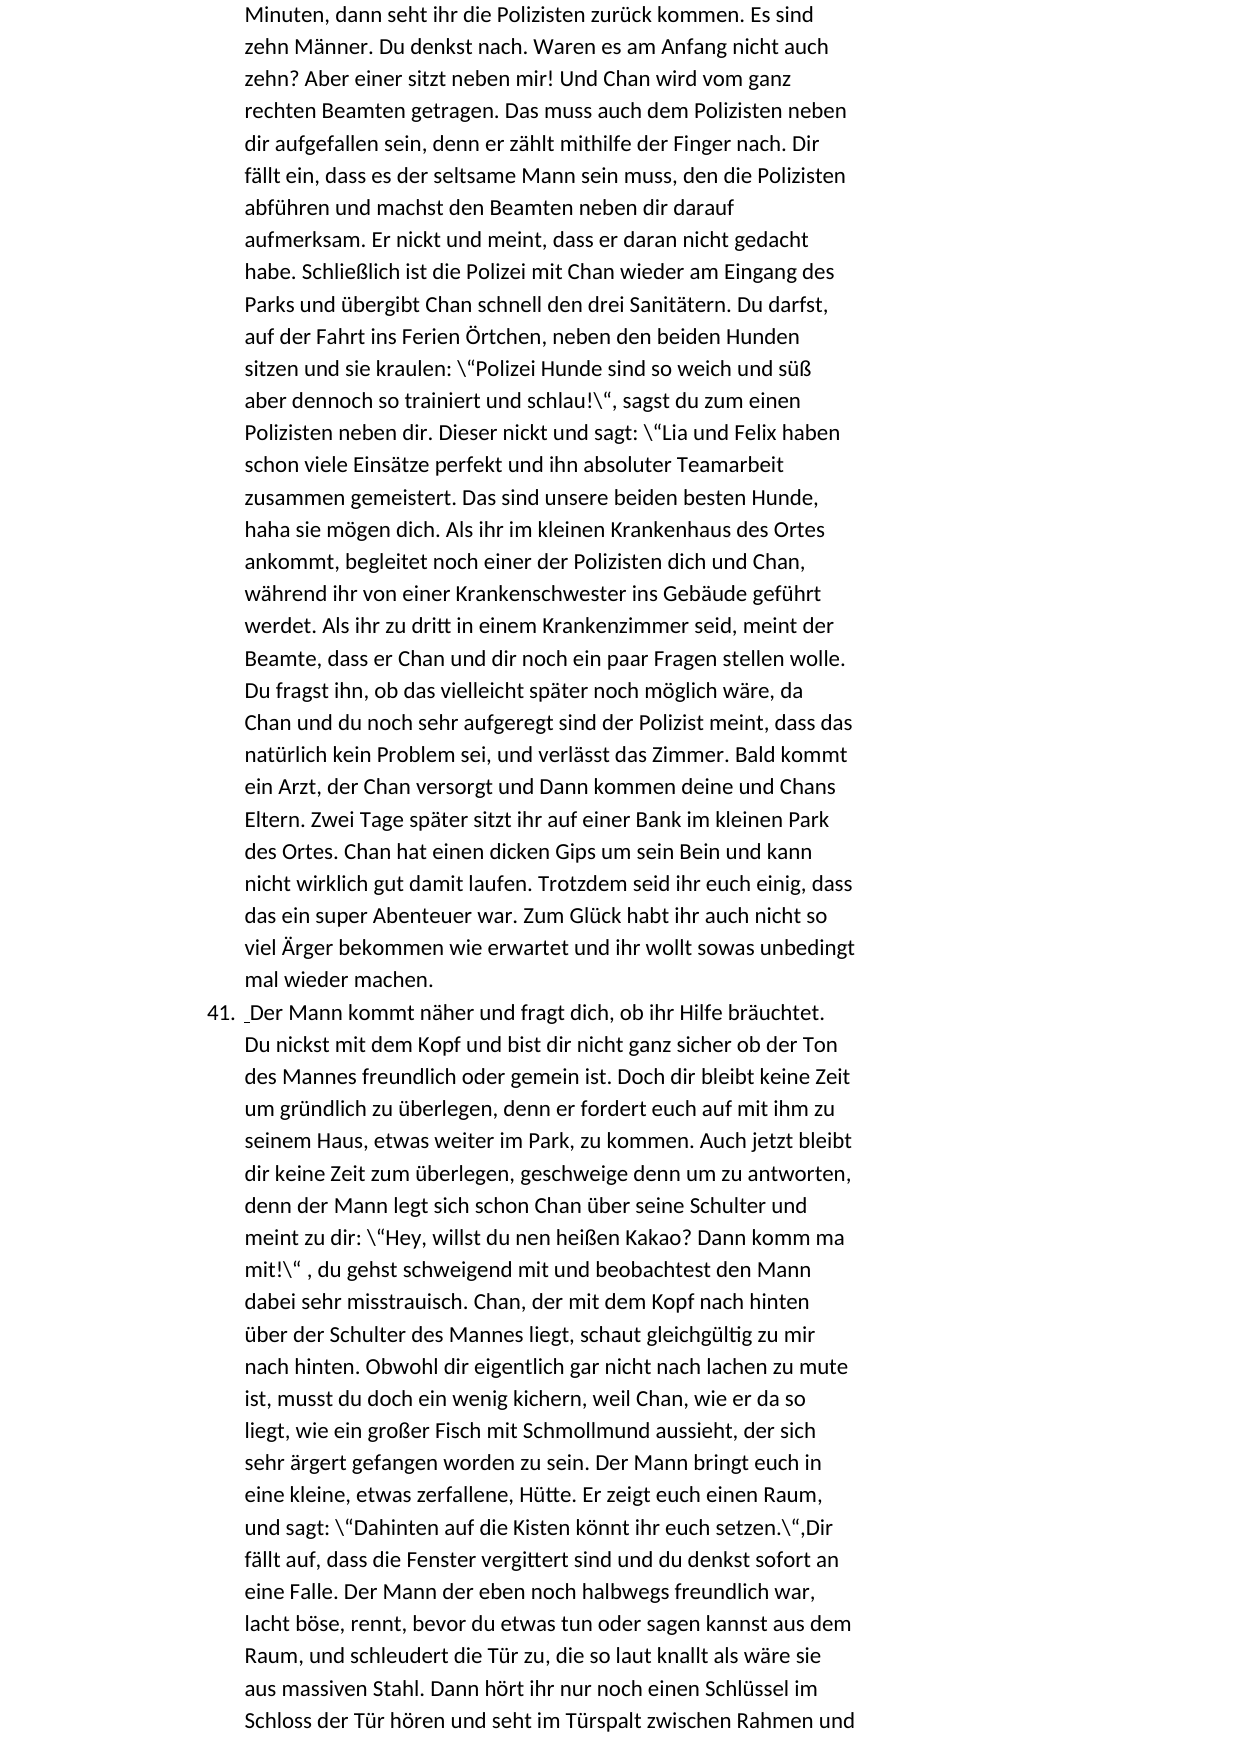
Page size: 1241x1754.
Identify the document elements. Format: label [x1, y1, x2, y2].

list [207, 0, 856, 994]
list [207, 998, 856, 1734]
